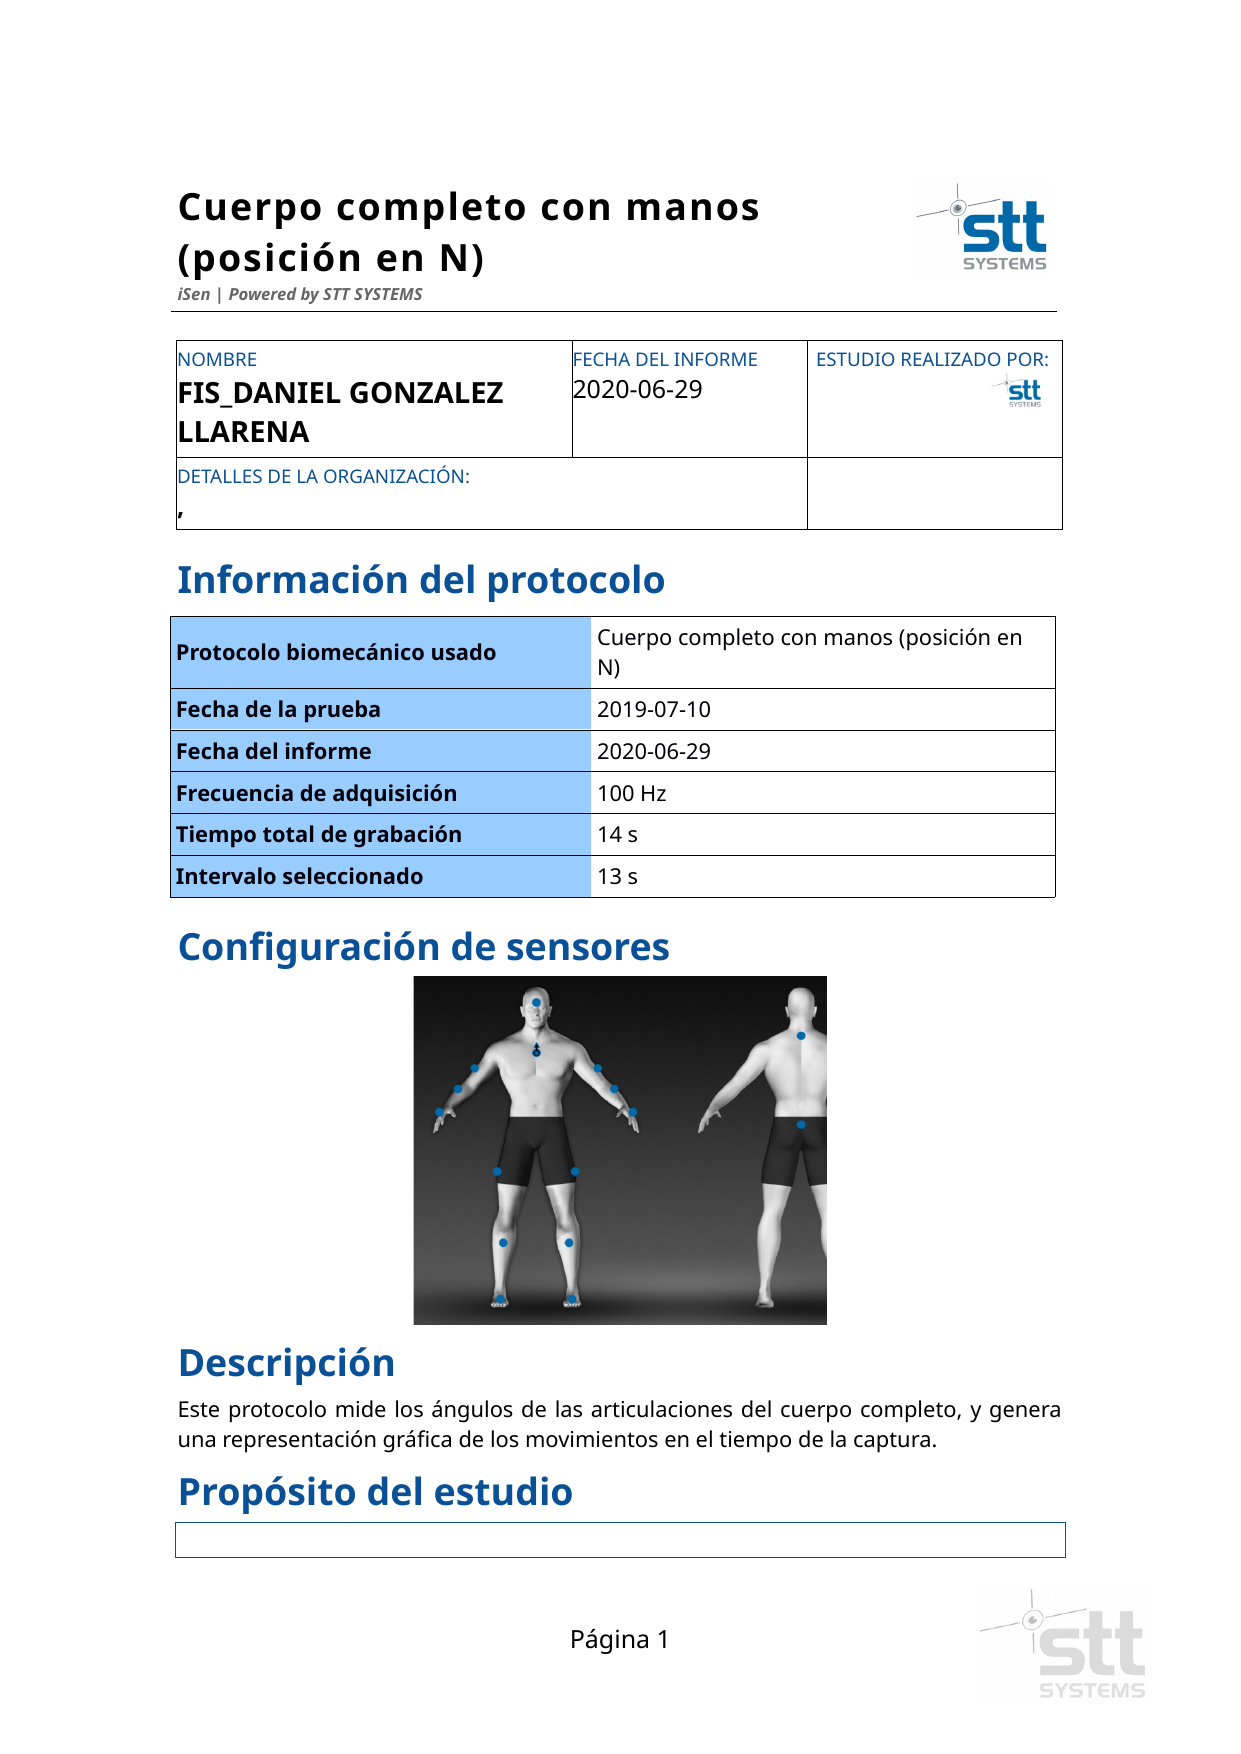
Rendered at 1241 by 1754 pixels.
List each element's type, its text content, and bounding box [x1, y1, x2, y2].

table_header ESTUDIO REALIZADO POR: [808, 341, 1062, 457]
table_cell 2019-07-10 [591, 689, 1055, 729]
table_cell Intervalo seleccionado [171, 856, 591, 897]
subtitle Descripción [177, 1337, 1063, 1388]
picture [822, 372, 1043, 409]
table_cell Fecha del informe [171, 731, 591, 771]
subtitle Información del protocolo [177, 553, 1063, 604]
table_header FECHA DEL INFORME 2020-06-29 [573, 341, 807, 457]
table_header Cuerpo completo con manos (posición en N) [591, 617, 1055, 688]
picture [911, 180, 1052, 277]
picture [413, 976, 827, 1325]
table_cell DETALLES DE LA ORGANIZACIÓN: , [177, 458, 807, 529]
table_cell 14 s [591, 814, 1055, 855]
text Este protocolo mide los ángulos de las articulaciones del cuerpo completo, y genera una representación gráfica de los movimientos en el tiempo de la captura. [177, 1394, 1063, 1453]
table_cell [808, 458, 1062, 529]
table_cell Fecha de la prueba [171, 689, 591, 729]
table_cell Frecuencia de adquisición [171, 772, 591, 813]
picture [972, 1583, 1152, 1705]
table_header NOMBRE FIS_DANIEL GONZALEZ LLARENA [177, 341, 572, 457]
subtitle Configuración de sensores [177, 920, 1063, 971]
table_header Protocolo biomecánico usado [171, 617, 591, 688]
table_cell 100 Hz [591, 772, 1055, 813]
table_cell 13 s [591, 856, 1055, 897]
table_cell 2020-06-29 [591, 731, 1055, 771]
table_cell Tiempo total de grabación [171, 814, 591, 855]
subtitle Propósito del estudio [177, 1465, 1063, 1516]
